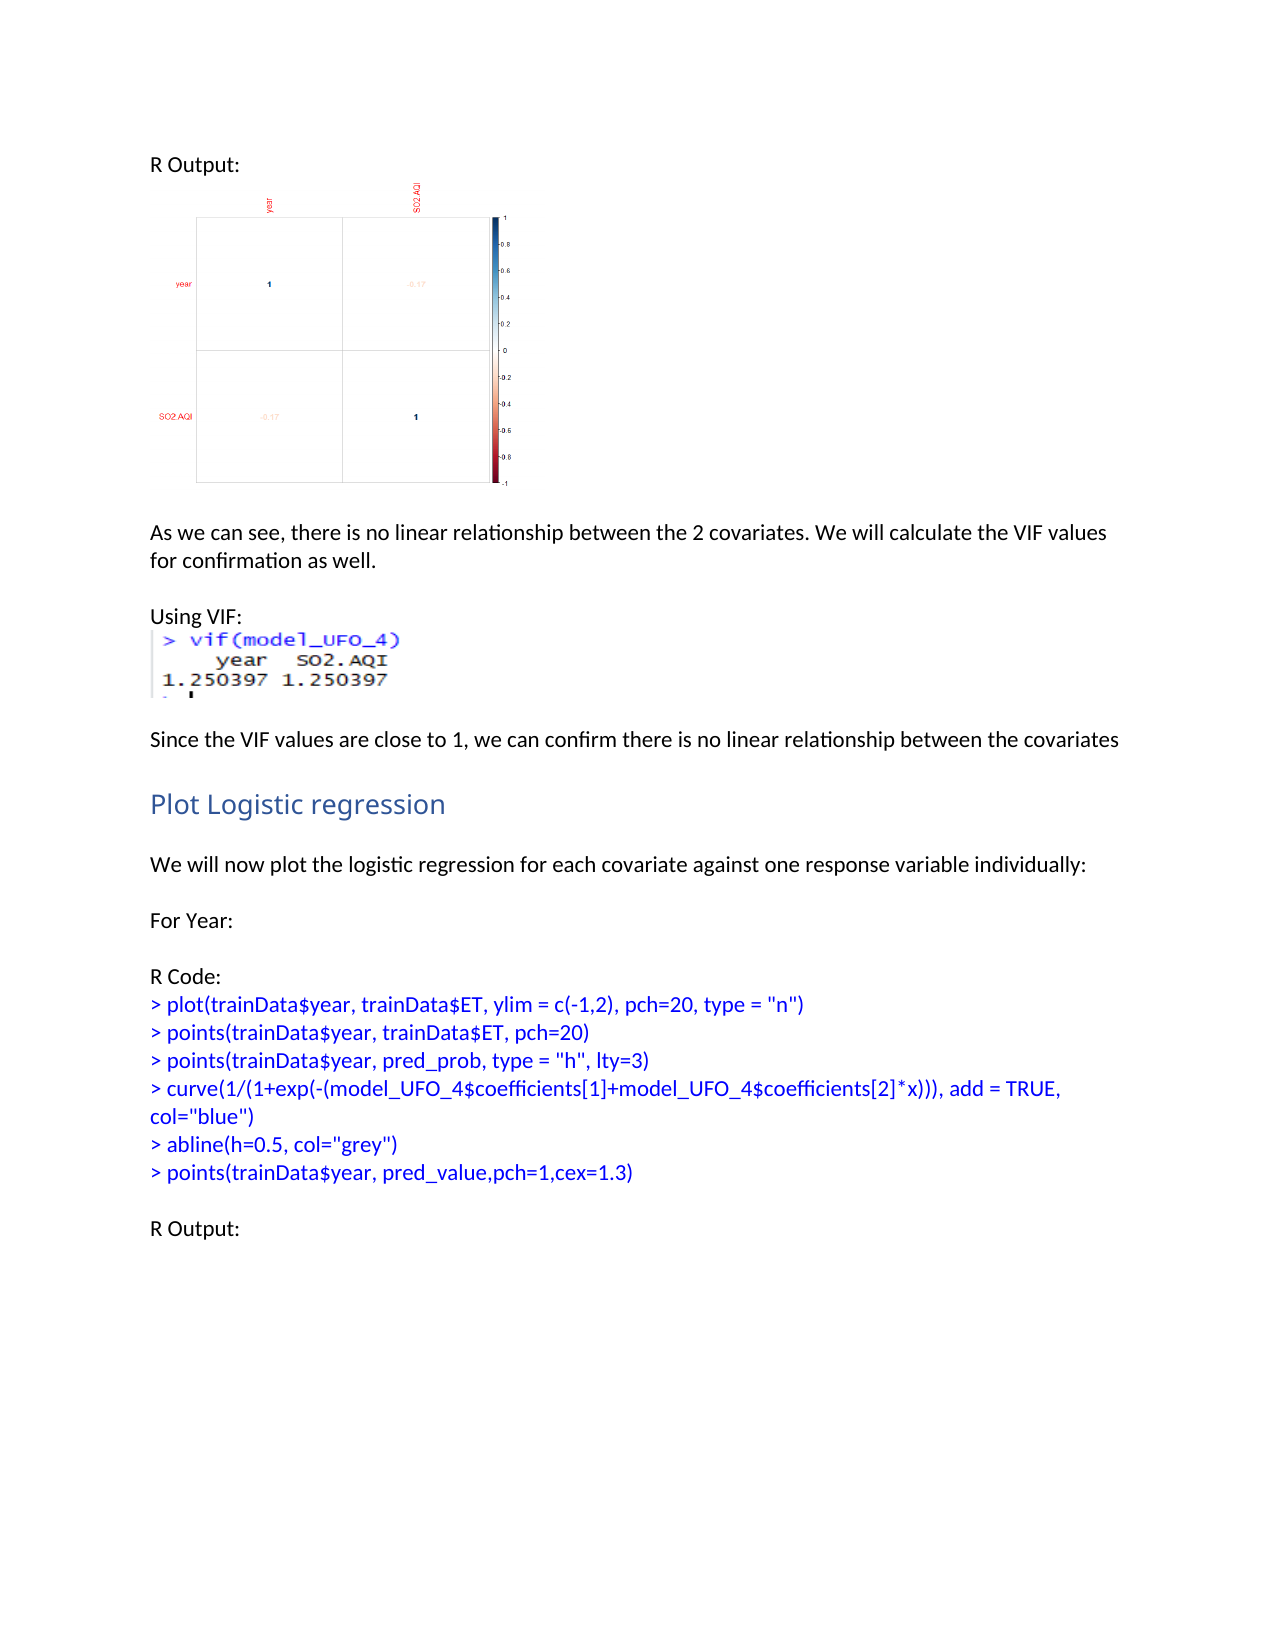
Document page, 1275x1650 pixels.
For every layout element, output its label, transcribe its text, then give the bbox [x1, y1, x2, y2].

text > points(trainData$year, pred_value,pch=1,cex=1.3) [150, 1158, 1125, 1187]
text For Year: [150, 906, 1125, 934]
text Using VIF: [150, 602, 1125, 630]
text R Code: [150, 962, 1125, 990]
text > abline(h=0.5, col="grey") [150, 1131, 1125, 1158]
text As we can see, there is no linear relationship between the 2 covariates. We will calculate the VIF values for confirmation as well. [150, 518, 1125, 574]
text We will now plot the logistic regression for each covariate against one response variable individually: [150, 850, 1125, 878]
text Since the VIF values are close to 1, we can confirm there is no linear relationship between the covariates [150, 725, 1125, 753]
subtitle Plot Logistic regression [150, 786, 1125, 822]
picture [150, 630, 444, 698]
text > points(trainData$year, pred_prob, type = "h", lty=3) [150, 1046, 1125, 1074]
text > points(trainData$year, trainData$ET, pch=20) [150, 1018, 1125, 1046]
text > curve(1/(1+exp(-(model_UFO_4$coefficients[1]+model_UFO_4$coefficients[2]*x))), add = TRUE, col="blue") [150, 1074, 1125, 1131]
text > plot(trainData$year, trainData$ET, ylim = c(-1,2), pch=20, type = "n") [150, 990, 1125, 1018]
text R Output: [150, 1214, 1125, 1243]
picture [150, 178, 545, 490]
text R Output: [150, 150, 1125, 178]
